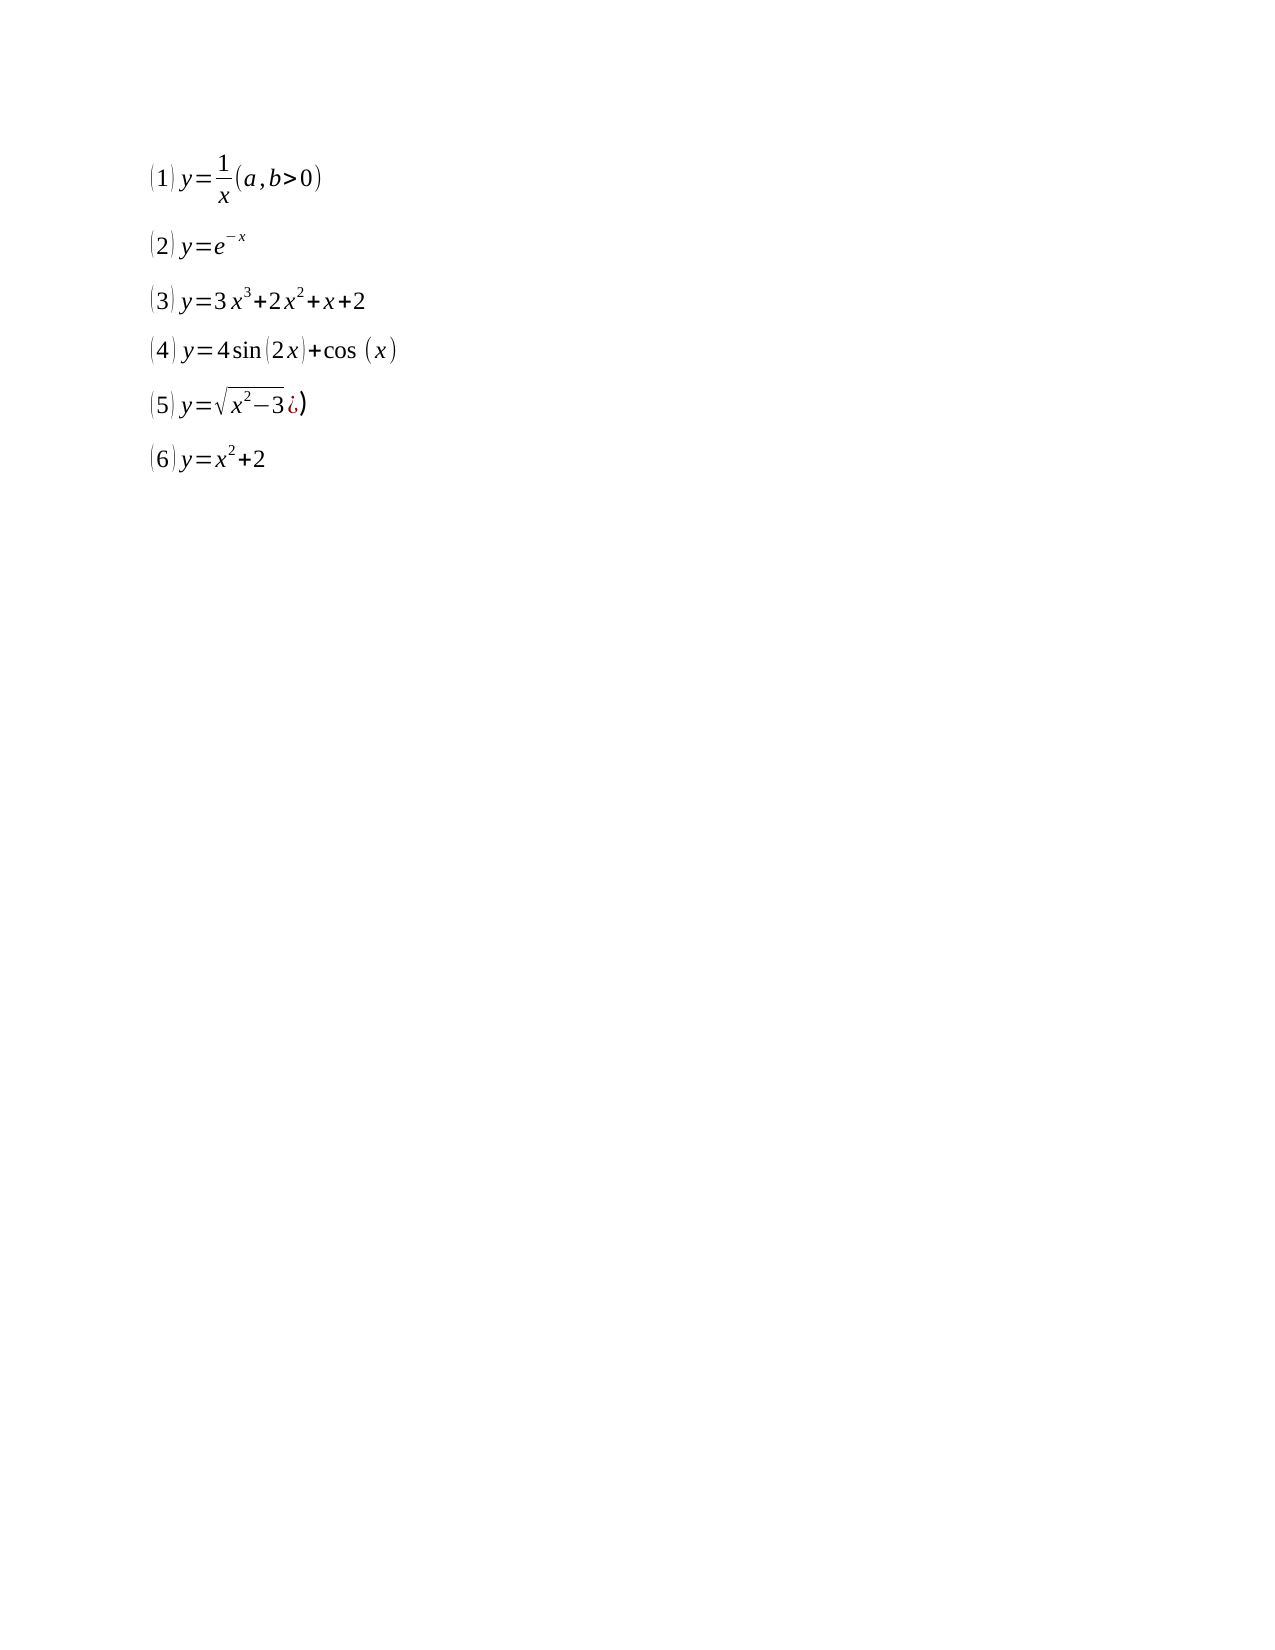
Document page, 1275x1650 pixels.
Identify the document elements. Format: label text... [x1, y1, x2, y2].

text ) [150, 384, 1125, 422]
